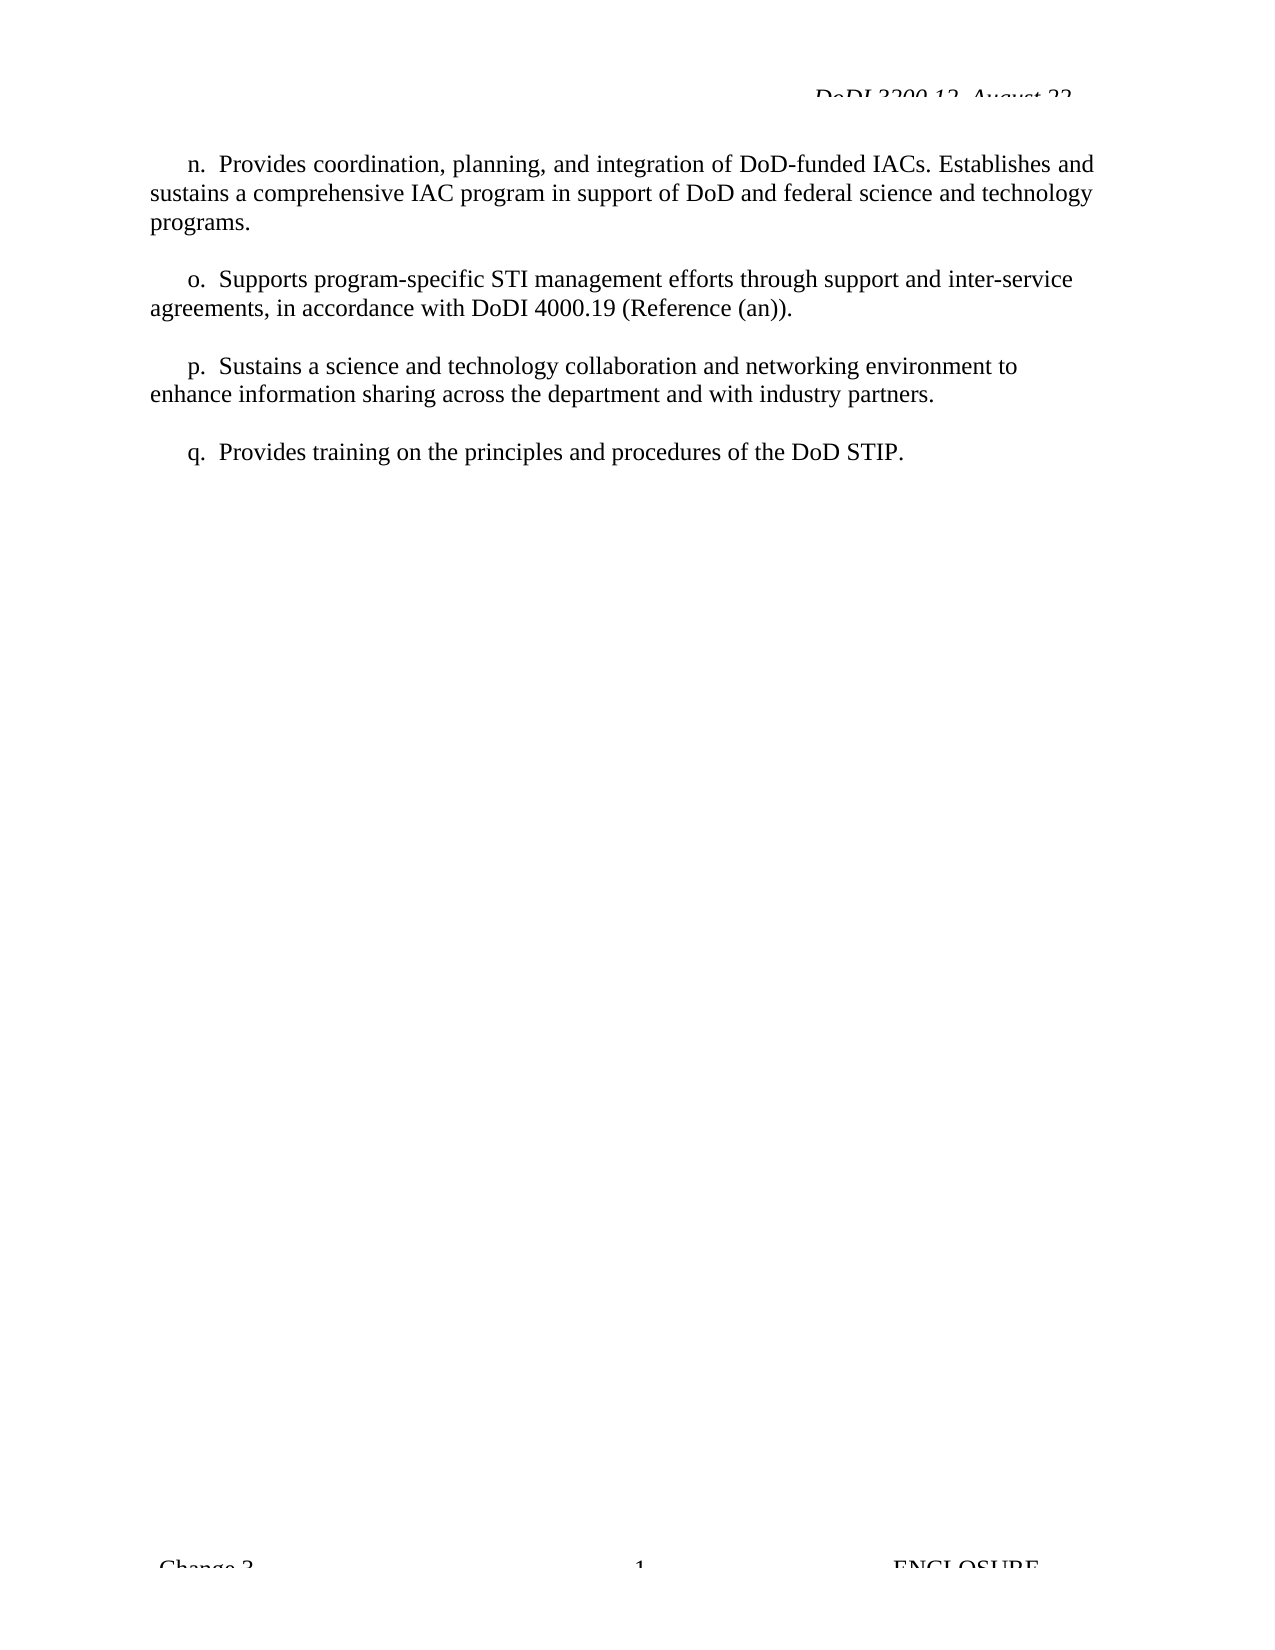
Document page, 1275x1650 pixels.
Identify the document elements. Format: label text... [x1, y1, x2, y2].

list Sustains a science and technology collaboration and networking environment to enhance information sharing across the department and with industry partners. [150, 351, 1106, 408]
list Provides training on the principles and procedures of the DoD STIP. [187, 437, 1137, 466]
list Provides coordination, planning, and integration of DoD-funded IACs. Establishes and sustains a comprehensive IAC program in support of DoD and federal science and technology programs. [150, 149, 1094, 236]
list Supports program-specific STI management efforts through support and inter-service agreements, in accordance with DoDI 4000.19 (Reference (an)). [150, 264, 1073, 322]
